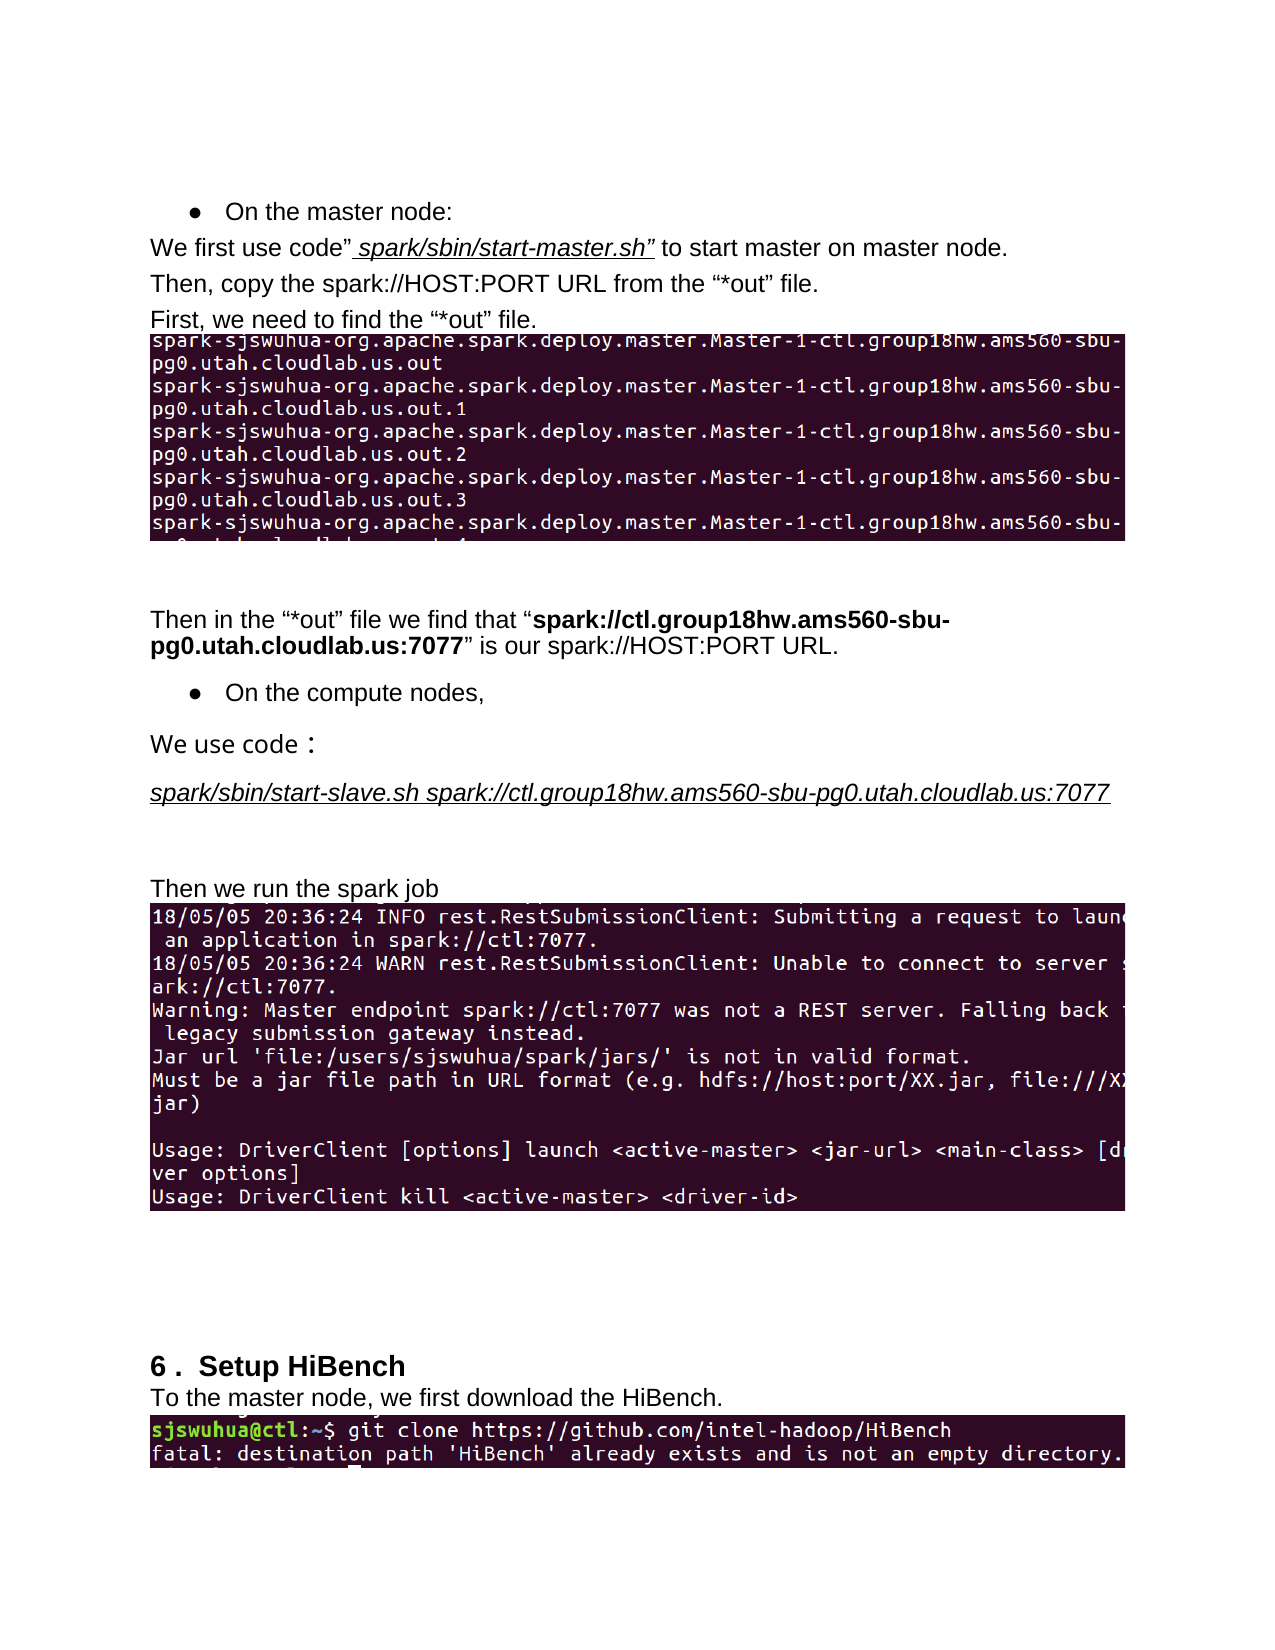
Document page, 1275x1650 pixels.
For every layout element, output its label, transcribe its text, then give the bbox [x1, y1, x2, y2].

text We use code ： [150, 728, 1125, 760]
text To the master node, we first download the HiBench. [150, 1383, 1125, 1411]
text We first use code” spark/sbin/start-master.sh” to start master on master node. [150, 236, 1125, 262]
picture [150, 1415, 1125, 1468]
text Then, copy the spark://HOST:PORT URL from the “*out” file. [150, 272, 1125, 298]
text spark/sbin/start-slave.sh spark://ctl.group18hw.ams560-sbu-pg0.utah.cloudlab.us:7077 [150, 781, 1125, 807]
picture [150, 334, 1125, 541]
picture [150, 903, 1125, 1211]
text First, we need to find the “*out” file. [150, 308, 1125, 334]
list On the compute nodes, [187, 681, 1125, 707]
text 6 . Setup HiBench [150, 1352, 1125, 1383]
text Then we run the spark job [150, 877, 1125, 903]
text Then in the “*out” file we find that “spark://ctl.group18hw.ams560-sbu-pg0.utah.cloudlab.us:7077” is our spark://HOST:PORT URL. [150, 608, 1125, 660]
list On the master node: [187, 199, 1125, 225]
